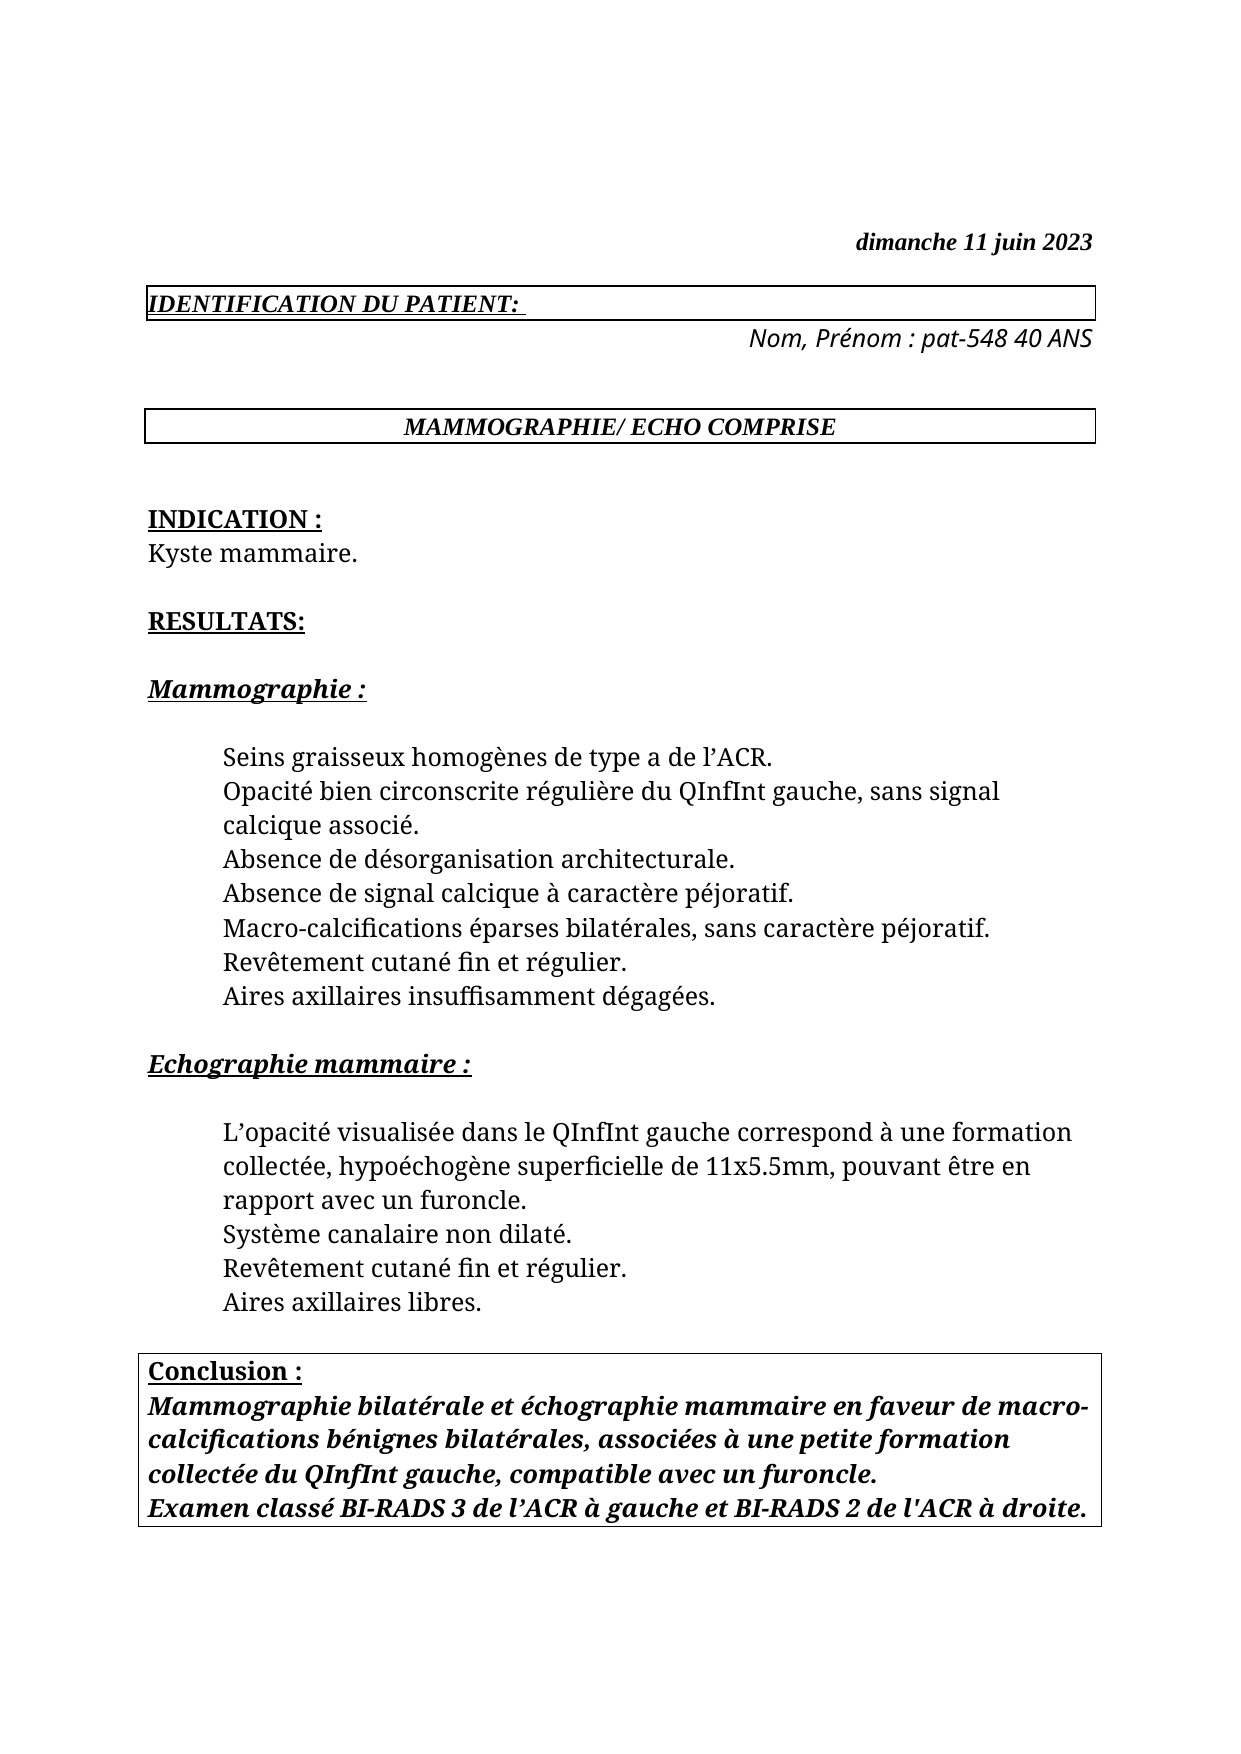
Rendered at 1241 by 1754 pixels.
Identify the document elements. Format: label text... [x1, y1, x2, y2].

text Echographie mammaire : [148, 1046, 1092, 1081]
text Mammographie : [148, 672, 1092, 706]
text Seins graisseux homogènes de type a de l’ACR. [223, 740, 1092, 774]
text Revêtement cutané fin et régulier. [223, 1251, 1092, 1285]
text Examen classé BI-RADS 3 de l’ACR à gauche et BI-RADS 2 de l'ACR à droite. [139, 1489, 1101, 1526]
text Opacité bien circonscrite régulière du QInfInt gauche, sans signal calcique associé. [223, 774, 1092, 842]
text Système canalaire non dilaté. [223, 1217, 1092, 1251]
text Aires axillaires libres. [223, 1285, 1092, 1319]
text Revêtement cutané fin et régulier. [223, 944, 1092, 978]
text Absence de désorganisation architecturale. [223, 842, 1092, 876]
text IDENTIFICATION DU PATIENT: [148, 287, 1095, 319]
text L’opacité visualisée dans le QInfInt gauche correspond à une formation collectée, hypoéchogène superficielle de 11x5.5mm, pouvant être en rapport avec un furoncle. [223, 1114, 1092, 1217]
text Nom, Prénom : pat-548 40 ANS [148, 321, 1092, 355]
text Mammographie bilatérale et échographie mammaire en faveur de macro-calcifications bénignes bilatérales, associées à une petite formation collectée du QInfInt gauche, compatible avec un furoncle. [148, 1388, 1092, 1489]
text Conclusion : [139, 1354, 1101, 1388]
text Kyste mammaire. [148, 536, 1092, 569]
text MAMMOGRAPHIE/ ECHO COMPRISE [146, 410, 1095, 442]
text INDICATION : [148, 501, 1092, 536]
text dimanche 11 juin 2023 [148, 227, 1092, 256]
text Absence de signal calcique à caractère péjoratif. [223, 876, 1092, 910]
text RESULTATS: [148, 604, 1092, 638]
text Macro-calcifications éparses bilatérales, sans caractère péjoratif. [223, 910, 1092, 944]
text Aires axillaires insuffisamment dégagées. [223, 978, 1092, 1012]
